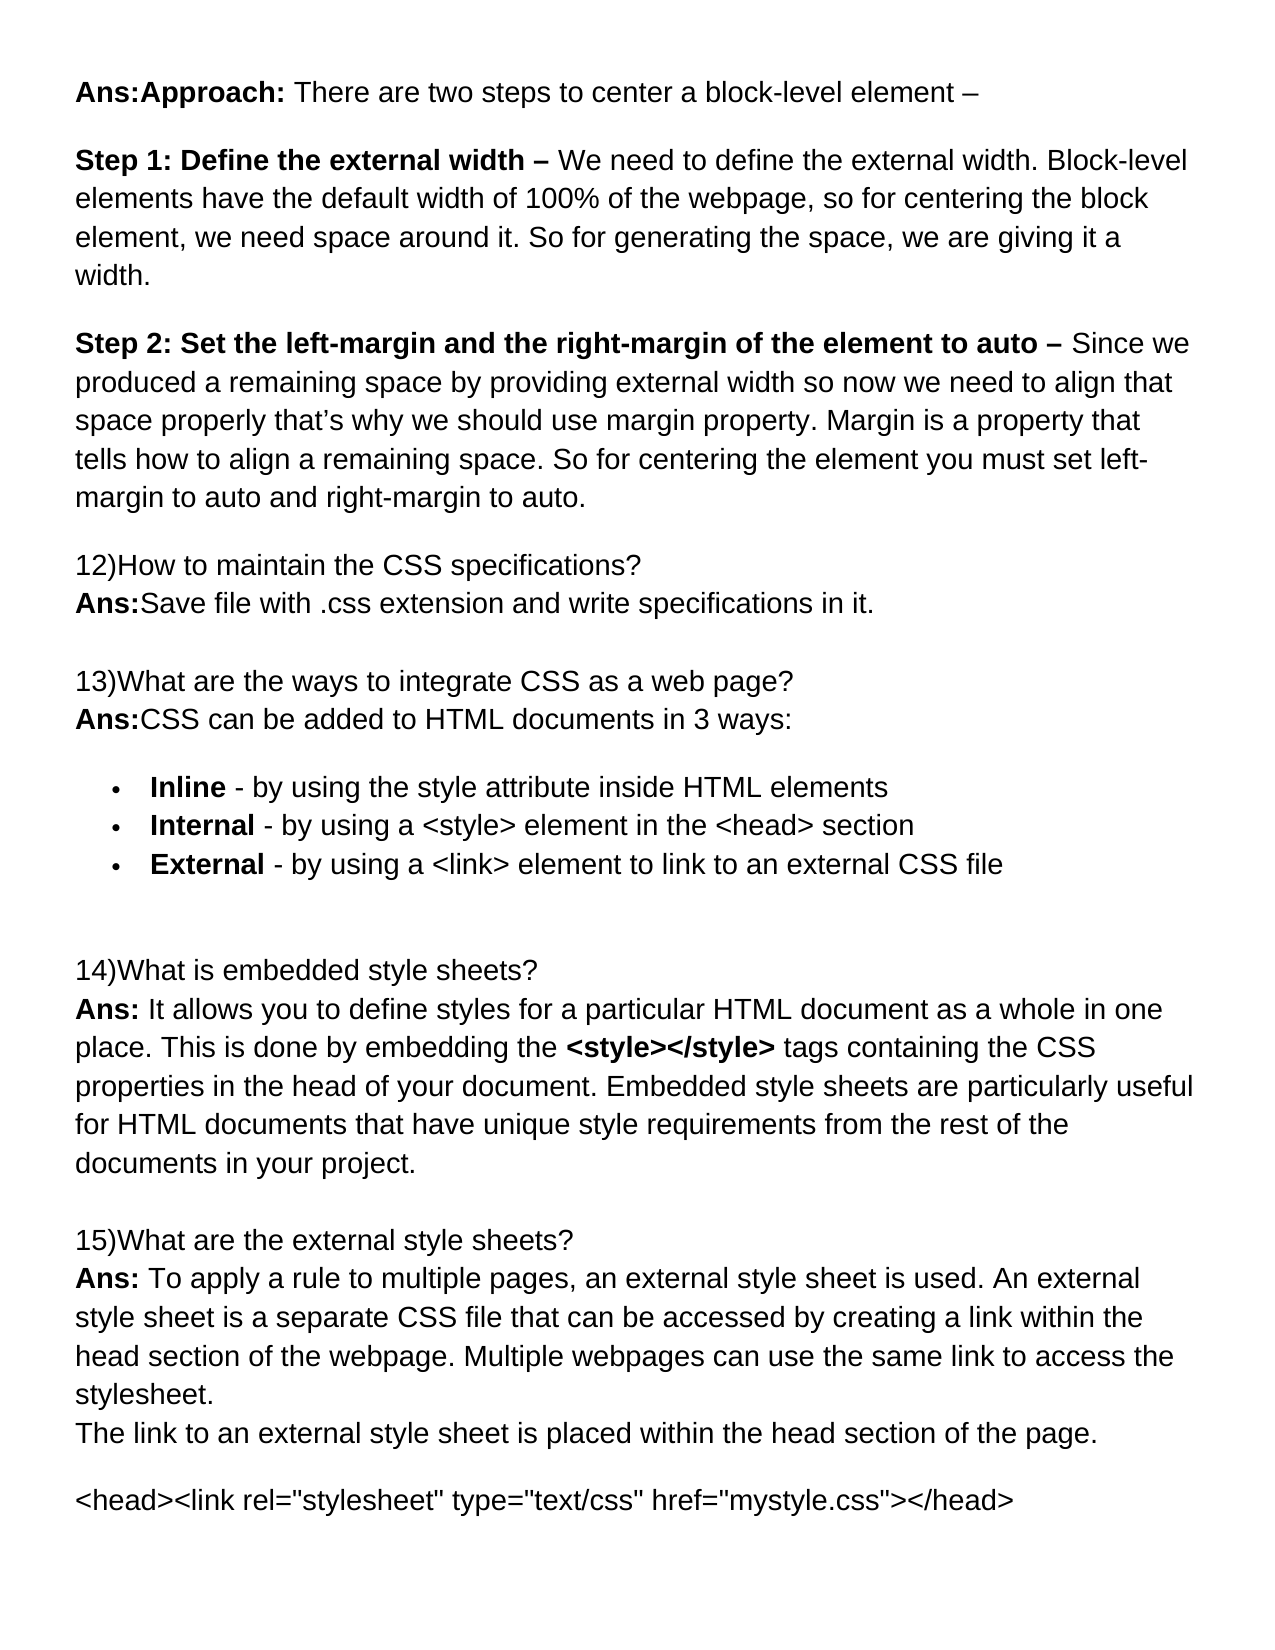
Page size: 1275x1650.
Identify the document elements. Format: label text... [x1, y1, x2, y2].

list Inline - by using the style attribute inside HTML elements [112, 770, 1200, 803]
text Ans: It allows you to define styles for a particular HTML document as a whole in one place. This is done by embedding the <style></style> tags containing the CSS properties in the head of your document. Embedded style sheets are particularly useful for HTML documents that have unique style requirements from the rest of the documents in your project. [75, 992, 1200, 1179]
text <head><link rel="stylesheet" type="text/css" href="mystyle.css"></head> [75, 1483, 1200, 1517]
text 13)What are the ways to integrate CSS as a web page? [75, 625, 1200, 697]
text 15)What are the external style sheets? [75, 1184, 1200, 1256]
text Ans:CSS can be added to HTML documents in 3 ways: [75, 702, 1200, 736]
list Internal - by using a <style> element in the <head> section [112, 808, 1200, 842]
text Ans:Save file with .css extension and write specifications in it. [75, 586, 1200, 620]
text Ans: To apply a rule to multiple pages, an external style sheet is used. An external style sheet is a separate CSS file that can be accessed by creating a link within the head section of the webpage. Multiple webpages can use the same link to access the stylesheet. [75, 1261, 1200, 1411]
text The link to an external style sheet is placed within the head section of the page. [75, 1416, 1200, 1449]
text Step 1: Define the external width – We need to define the external width. Block-level elements have the default width of 100% of the webpage, so for centering the block element, we need space around it. So for generating the space, we are giving it a width. [75, 143, 1200, 292]
text 12)How to maintain the CSS specifications? [75, 548, 1200, 581]
text 14)What is embedded style sheets? [75, 914, 1200, 987]
list External - by using a <link> element to link to an external CSS file [112, 847, 1200, 880]
text Step 2: Set the left-margin and the right-margin of the element to auto – Since we produced a remaining space by providing external width so now we need to align that space properly that’s why we should use margin property. Margin is a property that tells how to align a remaining space. So for centering the element you must set left-margin to auto and right-margin to auto. [75, 326, 1200, 514]
text Ans:Approach: There are two steps to center a block-level element – [75, 75, 1200, 108]
